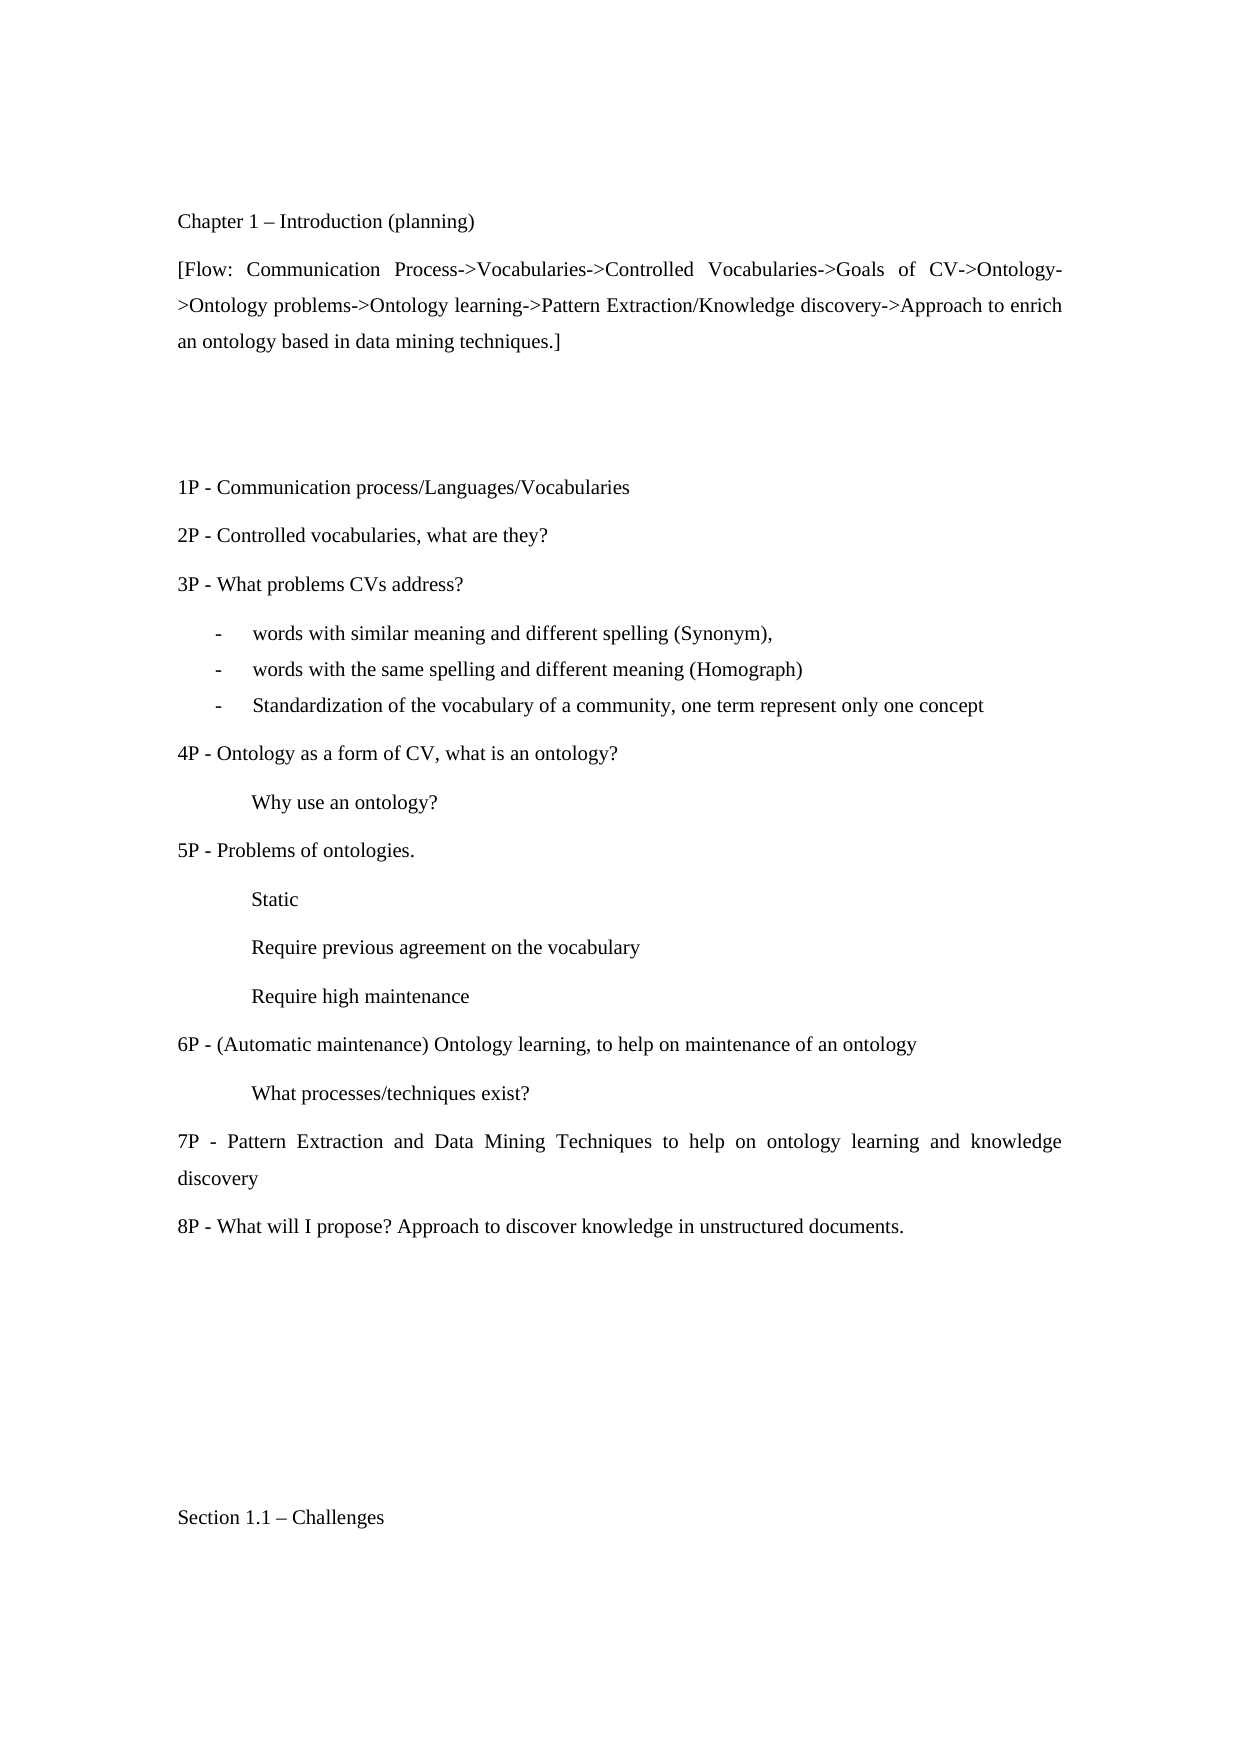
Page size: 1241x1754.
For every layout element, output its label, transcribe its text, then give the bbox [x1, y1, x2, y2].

text Require previous agreement on the vocabulary [177, 935, 1063, 959]
text 2P - Controlled vocabularies, what are they? [177, 523, 1063, 547]
list Standardization of the vocabulary of a community, one term represent only one concept [215, 693, 1063, 717]
text 5P - Problems of ontologies. [177, 838, 1063, 862]
text What processes/techniques exist? [177, 1081, 1063, 1105]
text Why use an ontology? [177, 790, 1063, 814]
text 4P - Ontology as a form of CV, what is an ontology? [177, 741, 1063, 765]
text 7P - Pattern Extraction and Data Mining Techniques to help on ontology learning and knowledge discovery [177, 1129, 1063, 1189]
text 8P - What will I propose? Approach to discover knowledge in unstructured documents. [177, 1214, 1063, 1238]
text 6P - (Automatic maintenance) Ontology learning, to help on maintenance of an ontology [177, 1032, 1063, 1056]
text [Flow: Communication Process->Vocabularies->Controlled Vocabularies->Goals of CV->Ontology->Ontology problems->Ontology learning->Pattern Extraction/Knowledge discovery->Approach to enrich an ontology based in data mining techniques.] [177, 257, 1063, 353]
text Section 1.1 – Challenges [177, 1505, 1063, 1529]
text Chapter 1 – Introduction (planning) [177, 209, 1063, 233]
list words with the same spelling and different meaning (Homograph) [215, 657, 1063, 681]
text 1P - Communication process/Languages/Vocabularies [177, 475, 1063, 499]
text 3P - What problems CVs address? [177, 572, 1063, 596]
list words with similar meaning and different spelling (Synonym), [215, 621, 1063, 644]
text Require high maintenance [177, 984, 1063, 1008]
text Static [177, 887, 1063, 911]
